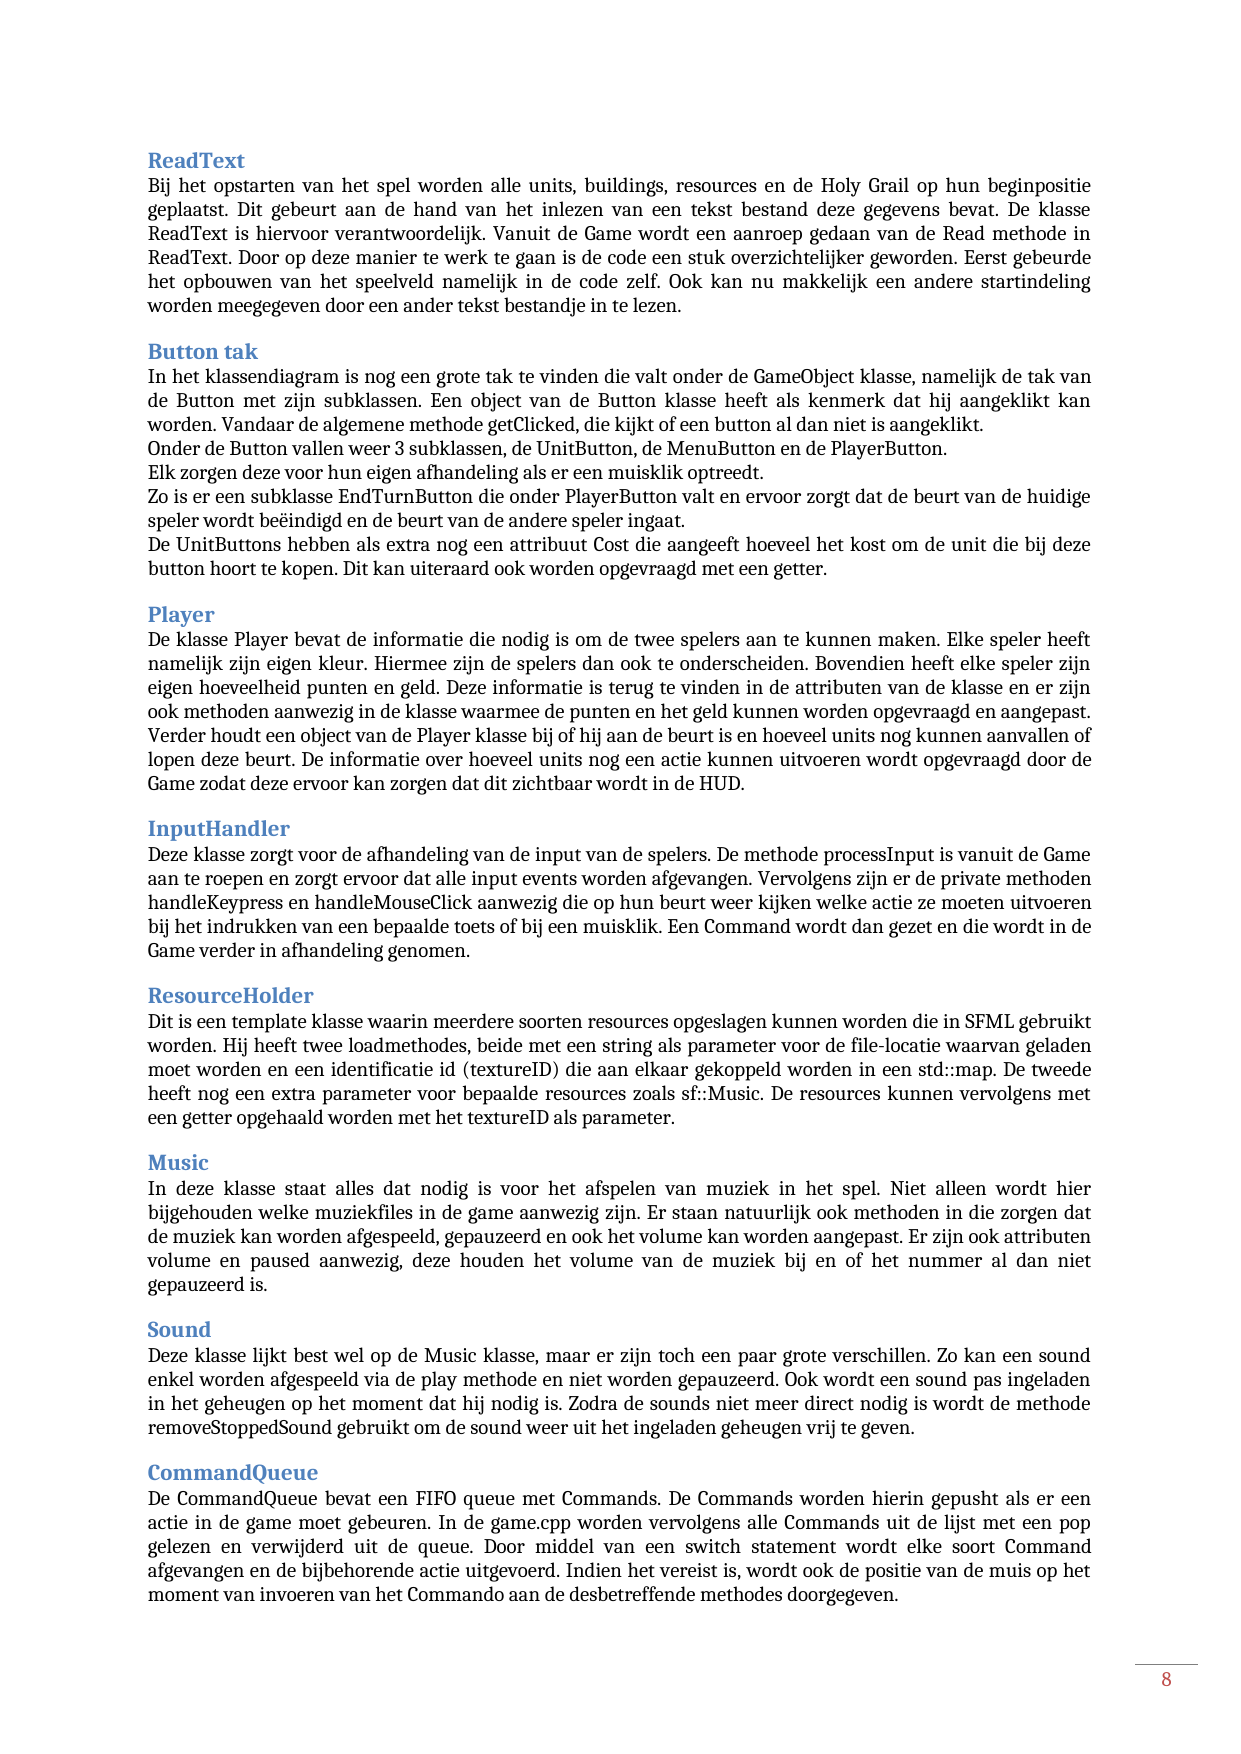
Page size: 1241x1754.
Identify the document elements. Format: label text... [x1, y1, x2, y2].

text Deze klasse lijkt best wel op de Music klasse, maar er zijn toch een paar grote verschillen. Zo kan een sound enkel worden afgespeeld via de play methode en niet worden gepauzeerd. Ook wordt een sound pas ingeladen in het geheugen op het moment dat hij nodig is. Zodra de sounds niet meer direct nodig is wordt de methode removeStoppedSound gebruikt om de sound weer uit het ingeladen geheugen vrij te geven. [148, 1343, 1093, 1439]
subtitle InputHandler [148, 816, 1093, 843]
text Dit is een template klasse waarin meerdere soorten resources opgeslagen kunnen worden die in SFML gebruikt worden. Hij heeft twee loadmethodes, beide met een string als parameter voor de file-locatie waarvan geladen moet worden en een identificatie id (textureID) die aan elkaar gekoppeld worden in een std::map. De tweede heeft nog een extra parameter voor bepaalde resources zoals sf::Music. De resources kunnen vervolgens met een getter opgehaald worden met het textureID als parameter. [148, 1009, 1093, 1129]
text Elk zorgen deze voor hun eigen afhandeling als er een muisklik optreedt. [148, 461, 1093, 485]
subtitle ResourceHolder [148, 983, 1093, 1009]
subtitle CommandQueue [148, 1460, 1093, 1487]
subtitle ReadText [148, 148, 1093, 174]
text De CommandQueue bevat een FIFO queue met Commands. De Commands worden hierin gepusht als er een actie in de game moet gebeuren. In de game.cpp worden vervolgens alle Commands uit de lijst met een pop gelezen en verwijderd uit de queue. Door middel van een switch statement wordt elke soort Command afgevangen en de bijbehorende actie uitgevoerd. Indien het vereist is, wordt ook de positie van de muis op het moment van invoeren van het Commando aan de desbetreffende methodes doorgegeven. [148, 1487, 1093, 1606]
subtitle Player [148, 601, 1093, 628]
text Onder de Button vallen weer 3 subklassen, de UnitButton, de MenuButton en de PlayerButton. [148, 437, 1093, 461]
text Bij het opstarten van het spel worden alle units, buildings, resources en de Holy Grail op hun beginpositie geplaatst. Dit gebeurt aan de hand van het inlezen van een tekst bestand deze gegevens bevat. De klasse ReadText is hiervoor verantwoordelijk. Vanuit de Game wordt een aanroep gedaan van de Read methode in ReadText. Door op deze manier te werk te gaan is de code een stuk overzichtelijker geworden. Eerst gebeurde het opbouwen van het speelveld namelijk in de code zelf. Ook kan nu makkelijk een andere startindeling worden meegegeven door een ander tekst bestandje in te lezen. [148, 174, 1093, 318]
subtitle Sound [148, 1317, 1093, 1343]
text In deze klasse staat alles dat nodig is voor het afspelen van muziek in het spel. Niet alleen wordt hier bijgehouden welke muziekfiles in de game aanwezig zijn. Er staan natuurlijk ook methoden in die zorgen dat de muziek kan worden afgespeeld, gepauzeerd en ook het volume kan worden aangepast. Er zijn ook attributen volume en paused aanwezig, deze houden het volume van de muziek bij en of het nummer al dan niet gepauzeerd is. [148, 1177, 1093, 1296]
text De UnitButtons hebben als extra nog een attribuut Cost die aangeeft hoeveel het kost om de unit die bij deze button hoort te kopen. Dit kan uiteraard ook worden opgevraagd met een getter. [148, 533, 1093, 581]
subtitle Music [148, 1150, 1093, 1177]
text Deze klasse zorgt voor de afhandeling van de input van de spelers. De methode processInput is vanuit de Game aan te roepen en zorgt ervoor dat alle input events worden afgevangen. Vervolgens zijn er de private methoden handleKeypress en handleMouseClick aanwezig die op hun beurt weer kijken welke actie ze moeten uitvoeren bij het indrukken van een bepaalde toets of bij een muisklik. Een Command wordt dan gezet en die wordt in de Game verder in afhandeling genomen. [148, 843, 1093, 962]
text In het klassendiagram is nog een grote tak te vinden die valt onder de GameObject klasse, namelijk de tak van de Button met zijn subklassen. Een object van de Button klasse heeft als kenmerk dat hij aangeklikt kan worden. Vandaar de algemene methode getClicked, die kijkt of een button al dan niet is aangeklikt. [148, 365, 1093, 437]
text De klasse Player bevat de informatie die nodig is om de twee spelers aan te kunnen maken. Elke speler heeft namelijk zijn eigen kleur. Hiermee zijn de spelers dan ook te onderscheiden. Bovendien heeft elke speler zijn eigen hoeveelheid punten en geld. Deze informatie is terug te vinden in de attributen van de klasse en er zijn ook methoden aanwezig in de klasse waarmee de punten en het geld kunnen worden opgevraagd en aangepast. Verder houdt een object van de Player klasse bij of hij aan de beurt is en hoeveel units nog kunnen aanvallen of lopen deze beurt. De informatie over hoeveel units nog een actie kunnen uitvoeren wordt opgevraagd door de Game zodat deze ervoor kan zorgen dat dit zichtbaar wordt in de HUD. [148, 628, 1093, 795]
subtitle Button tak [148, 338, 1093, 365]
text Zo is er een subklasse EndTurnButton die onder PlayerButton valt en ervoor zorgt dat de beurt van de huidige speler wordt beëindigd en de beurt van de andere speler ingaat. [148, 485, 1093, 533]
